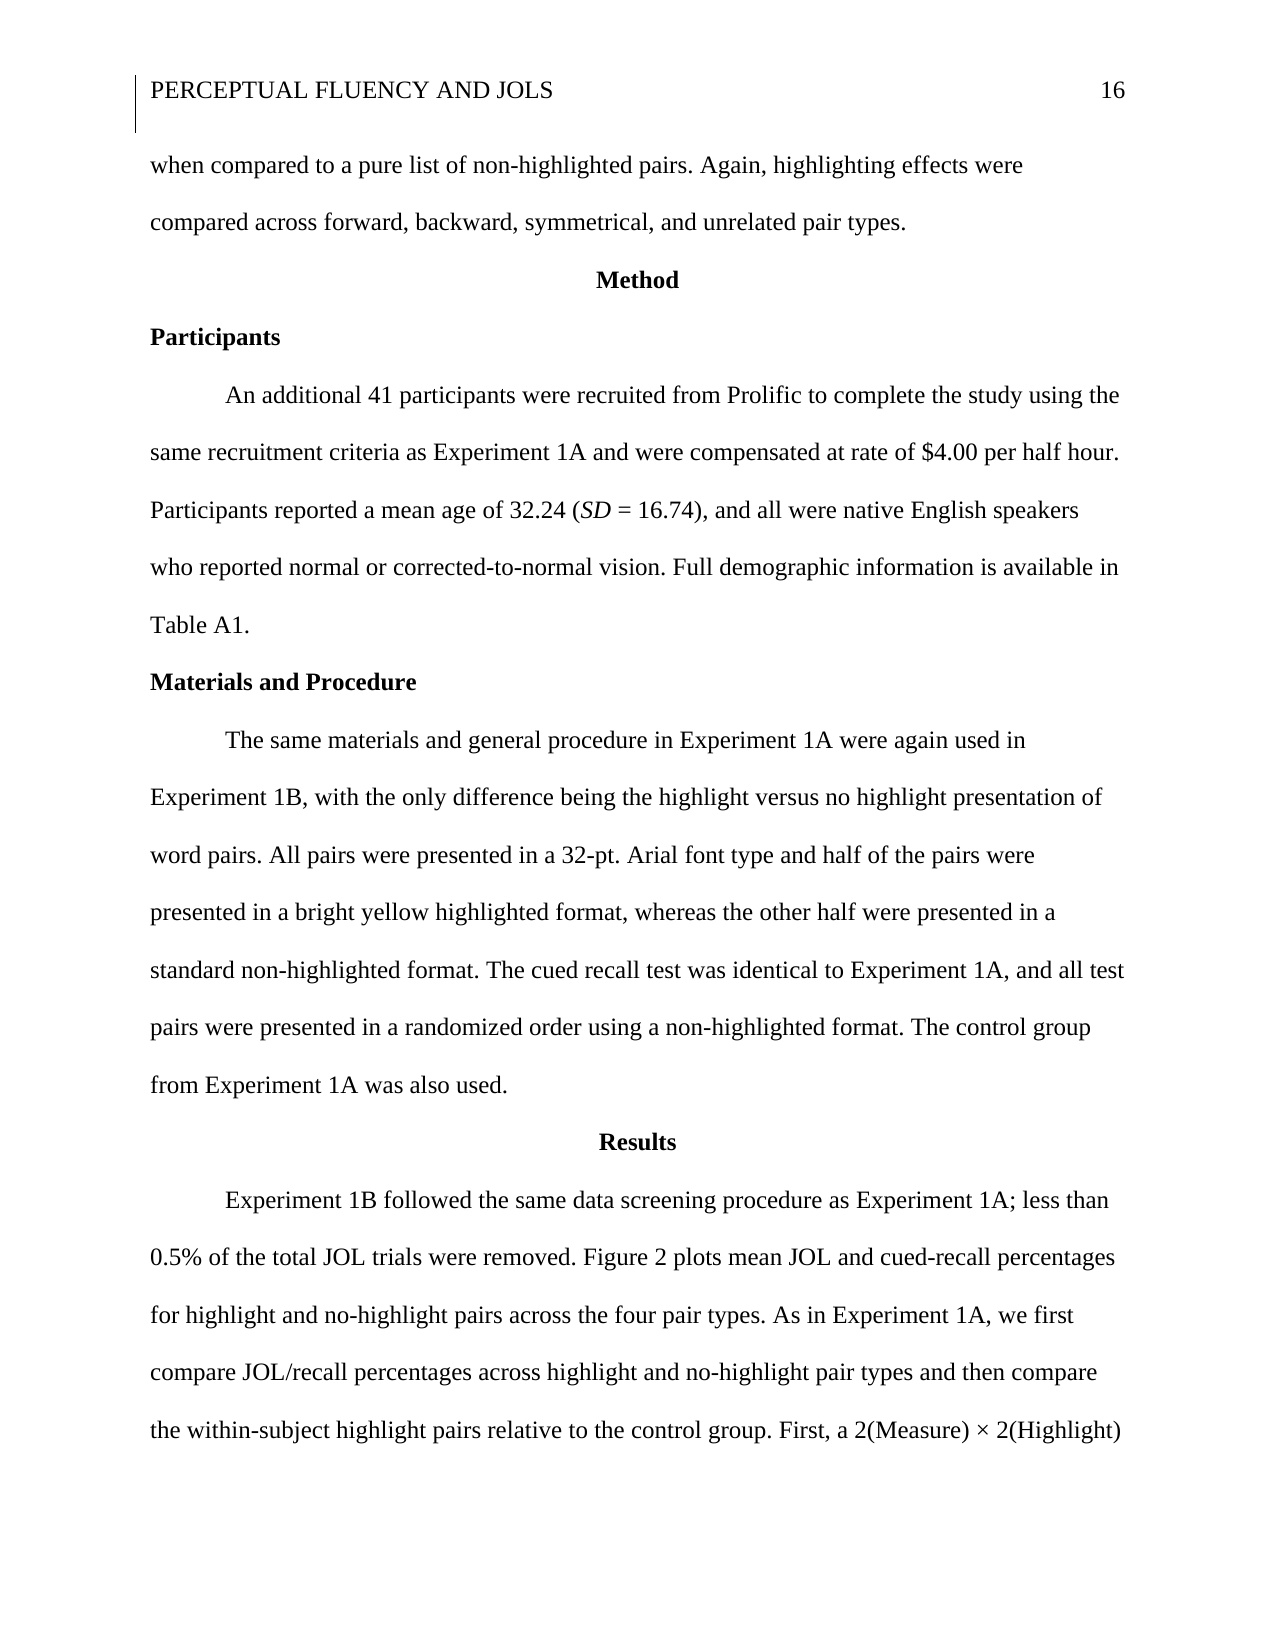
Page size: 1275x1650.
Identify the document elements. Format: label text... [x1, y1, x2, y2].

text Materials and Procedure [150, 667, 1125, 696]
text Method [150, 265, 1125, 294]
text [150, 150, 1125, 236]
text An additional 41 participants were recruited from Prolific to complete the study using the same recruitment criteria as Experiment 1A and were compensated at rate of $4.00 per half hour. Participants reported a mean age of 32.24 (SD = 16.74), and all were native English speakers who reported normal or corrected-to-normal vision. Full demographic information is available in Table A1. [150, 380, 1125, 639]
text The same materials and general procedure in Experiment 1A were again used in Experiment 1B, with the only difference being the highlight versus no highlight presentation of word pairs. All pairs were presented in a 32-pt. Arial font type and half of the pairs were presented in a bright yellow highlighted format, whereas the other half were presented in a standard non-highlighted format. The cued recall test was identical to Experiment 1A, and all test pairs were presented in a randomized order using a non-highlighted format. The control group from Experiment 1A was also used. [150, 725, 1125, 1099]
text Results [150, 1127, 1125, 1156]
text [150, 1185, 1125, 1444]
text Participants [150, 322, 1125, 351]
